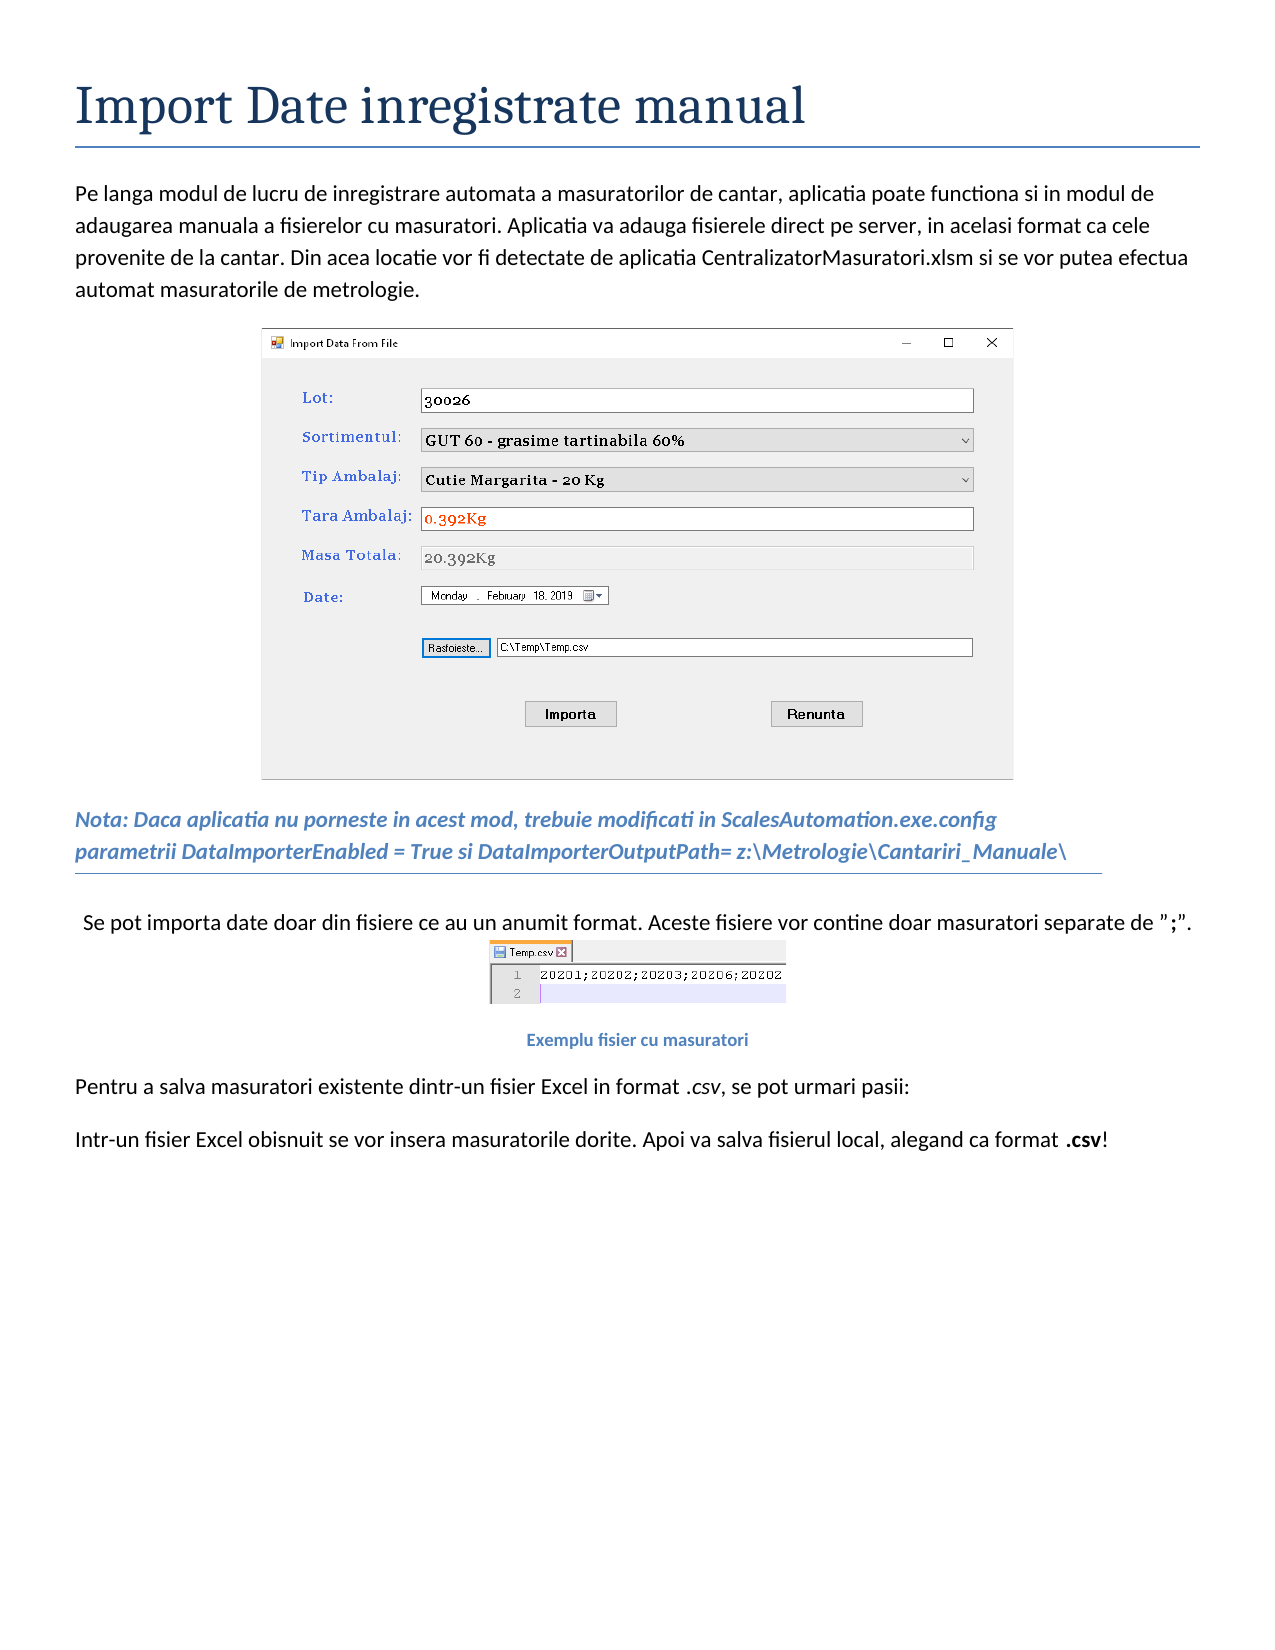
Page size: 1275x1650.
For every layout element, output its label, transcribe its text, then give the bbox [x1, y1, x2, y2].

text Nota: Daca aplicatia nu porneste in acest mod, trebuie modificati in ScalesAutomation.exe.config parametrii DataImporterEnabled = True si DataImporterOutputPath= z:\Metrologie\Cantariri_Manuale\ [75, 805, 1102, 873]
picture [489, 940, 787, 1004]
text Pentru a salva masuratori existente dintr-un fisier Excel in format .csv, se pot urmari pasii: [75, 1072, 1200, 1100]
title Import Date inregistrate manual [75, 75, 1200, 146]
text Exemplu fisier cu masuratori [75, 1028, 1200, 1051]
text Se pot importa date doar din fisiere ce au un anumit format. Aceste fisiere vor contine doar masuratori separate de ”;”. [75, 908, 1200, 1003]
text Intr-un fisier Excel obisnuit se vor insera masuratorile dorite. Apoi va salva fisierul local, alegand ca format .csv! [75, 1125, 1200, 1153]
text Pe langa modul de lucru de inregistrare automata a masuratorilor de cantar, aplicatia poate functiona si in modul de adaugarea manuala a fisierelor cu masuratori. Aplicatia va adauga fisierele direct pe server, in acelasi format ca cele provenite de la cantar. Din acea locatie vor fi detectate de aplicatia CentralizatorMasuratori.xlsm si se vor putea efectua automat masuratorile de metrologie. [75, 179, 1200, 303]
picture [261, 328, 1014, 780]
